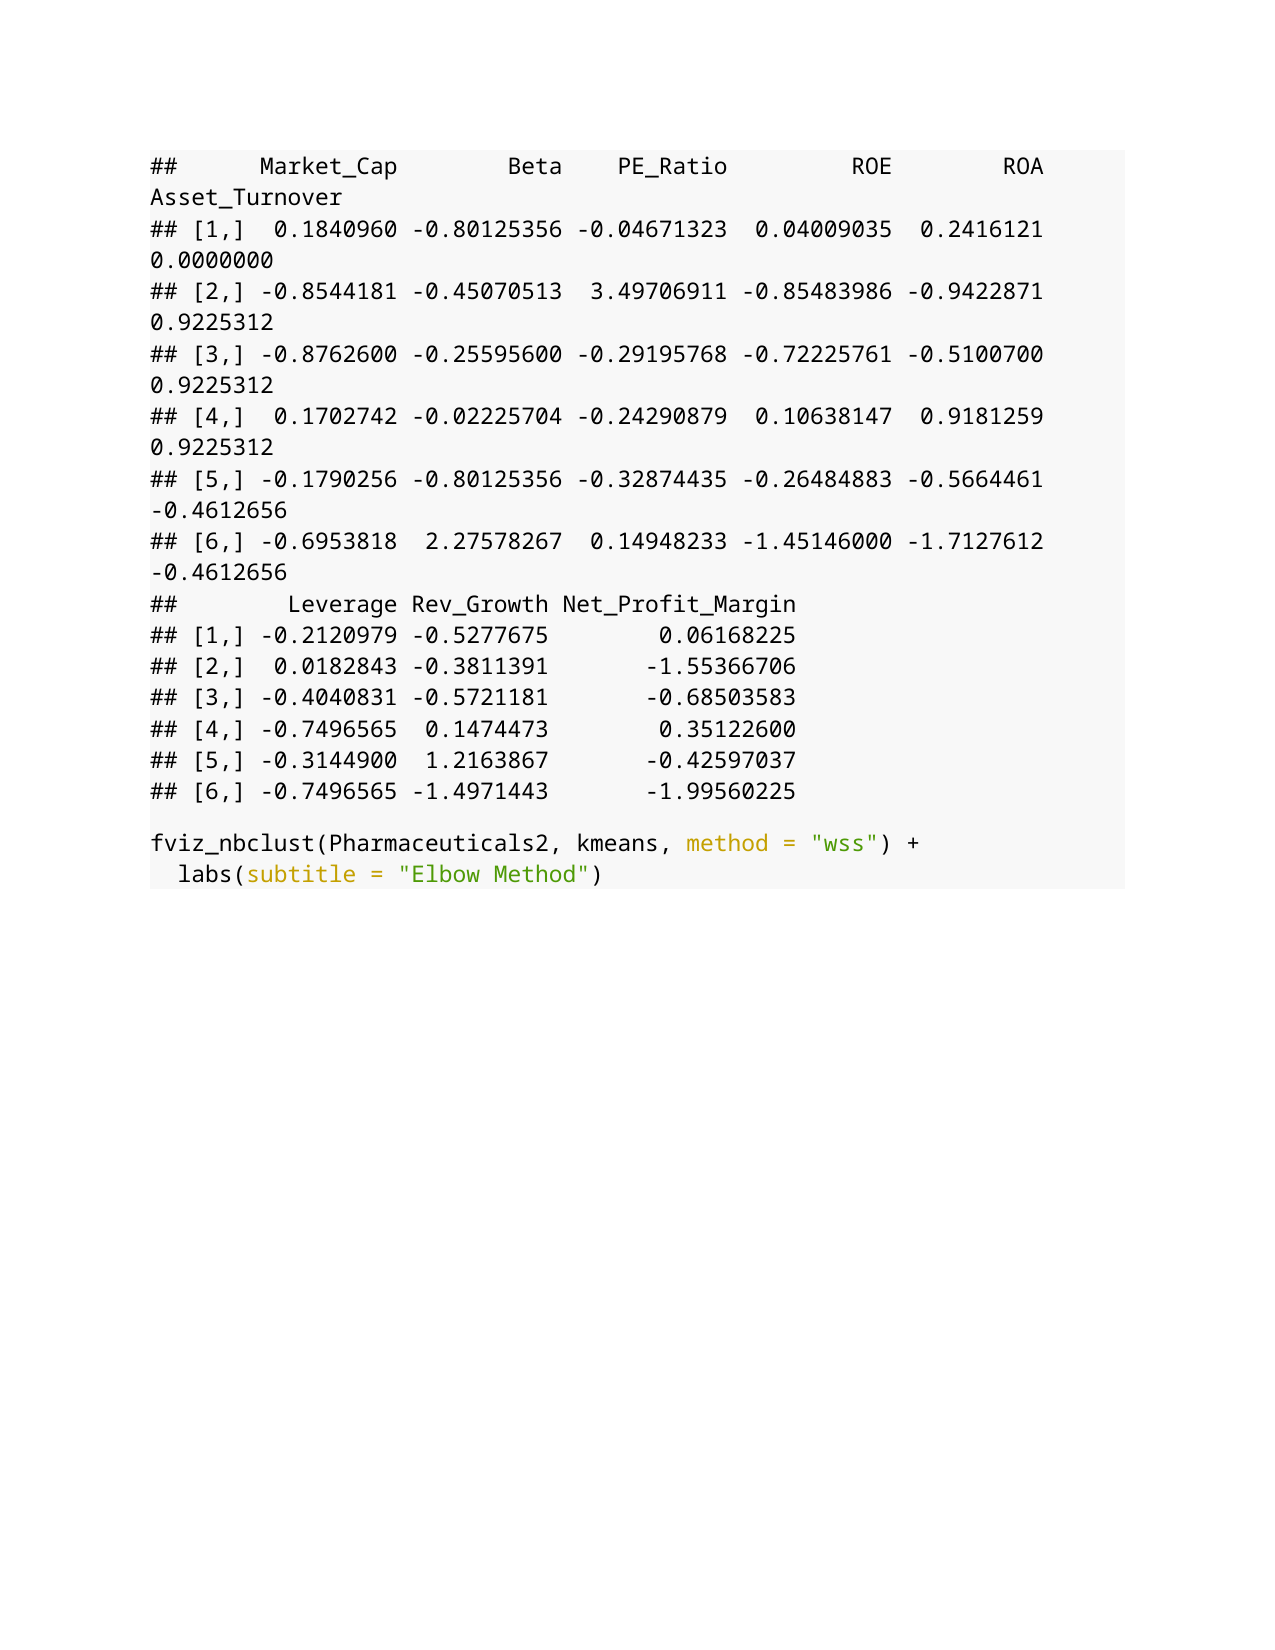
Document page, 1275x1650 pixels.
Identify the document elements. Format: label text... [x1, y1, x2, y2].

text fviz_nbclust(Pharmaceuticals2, kmeans, method = "wss") + labs(subtitle = "Elbow Method") [604, 827, 1125, 889]
text ## Market_Cap Beta PE_Ratio ROE ROA Asset_Turnover ## [1,] 0.1840960 -0.80125356 -0.04671323 0.04009035 0.2416121 0.0000000 ## [2,] -0.8544181 -0.45070513 3.49706911 -0.85483986 -0.9422871 0.9225312 ## [3,] -0.8762600 -0.25595600 -0.29195768 -0.72225761 -0.5100700 0.9225312 ## [4,] 0.1702742 -0.02225704 -0.24290879 0.10638147 0.9181259 0.9225312 ## [5,] -0.1790256 -0.80125356 -0.32874435 -0.26484883 -0.5664461 -0.4612656 ## [6,] -0.6953818 2.27578267 0.14948233 -1.45146000 -1.7127612 -0.4612656 ## Leverage Rev_Growth Net_Profit_Margin ## [1,] -0.2120979 -0.5277675 0.06168225 ## [2,] 0.0182843 -0.3811391 -1.55366706 ## [3,] -0.4040831 -0.5721181 -0.68503583 ## [4,] -0.7496565 0.1474473 0.35122600 ## [5,] -0.3144900 1.2163867 -0.42597037 ## [6,] -0.7496565 -1.4971443 -1.99560225 [150, 150, 1125, 806]
